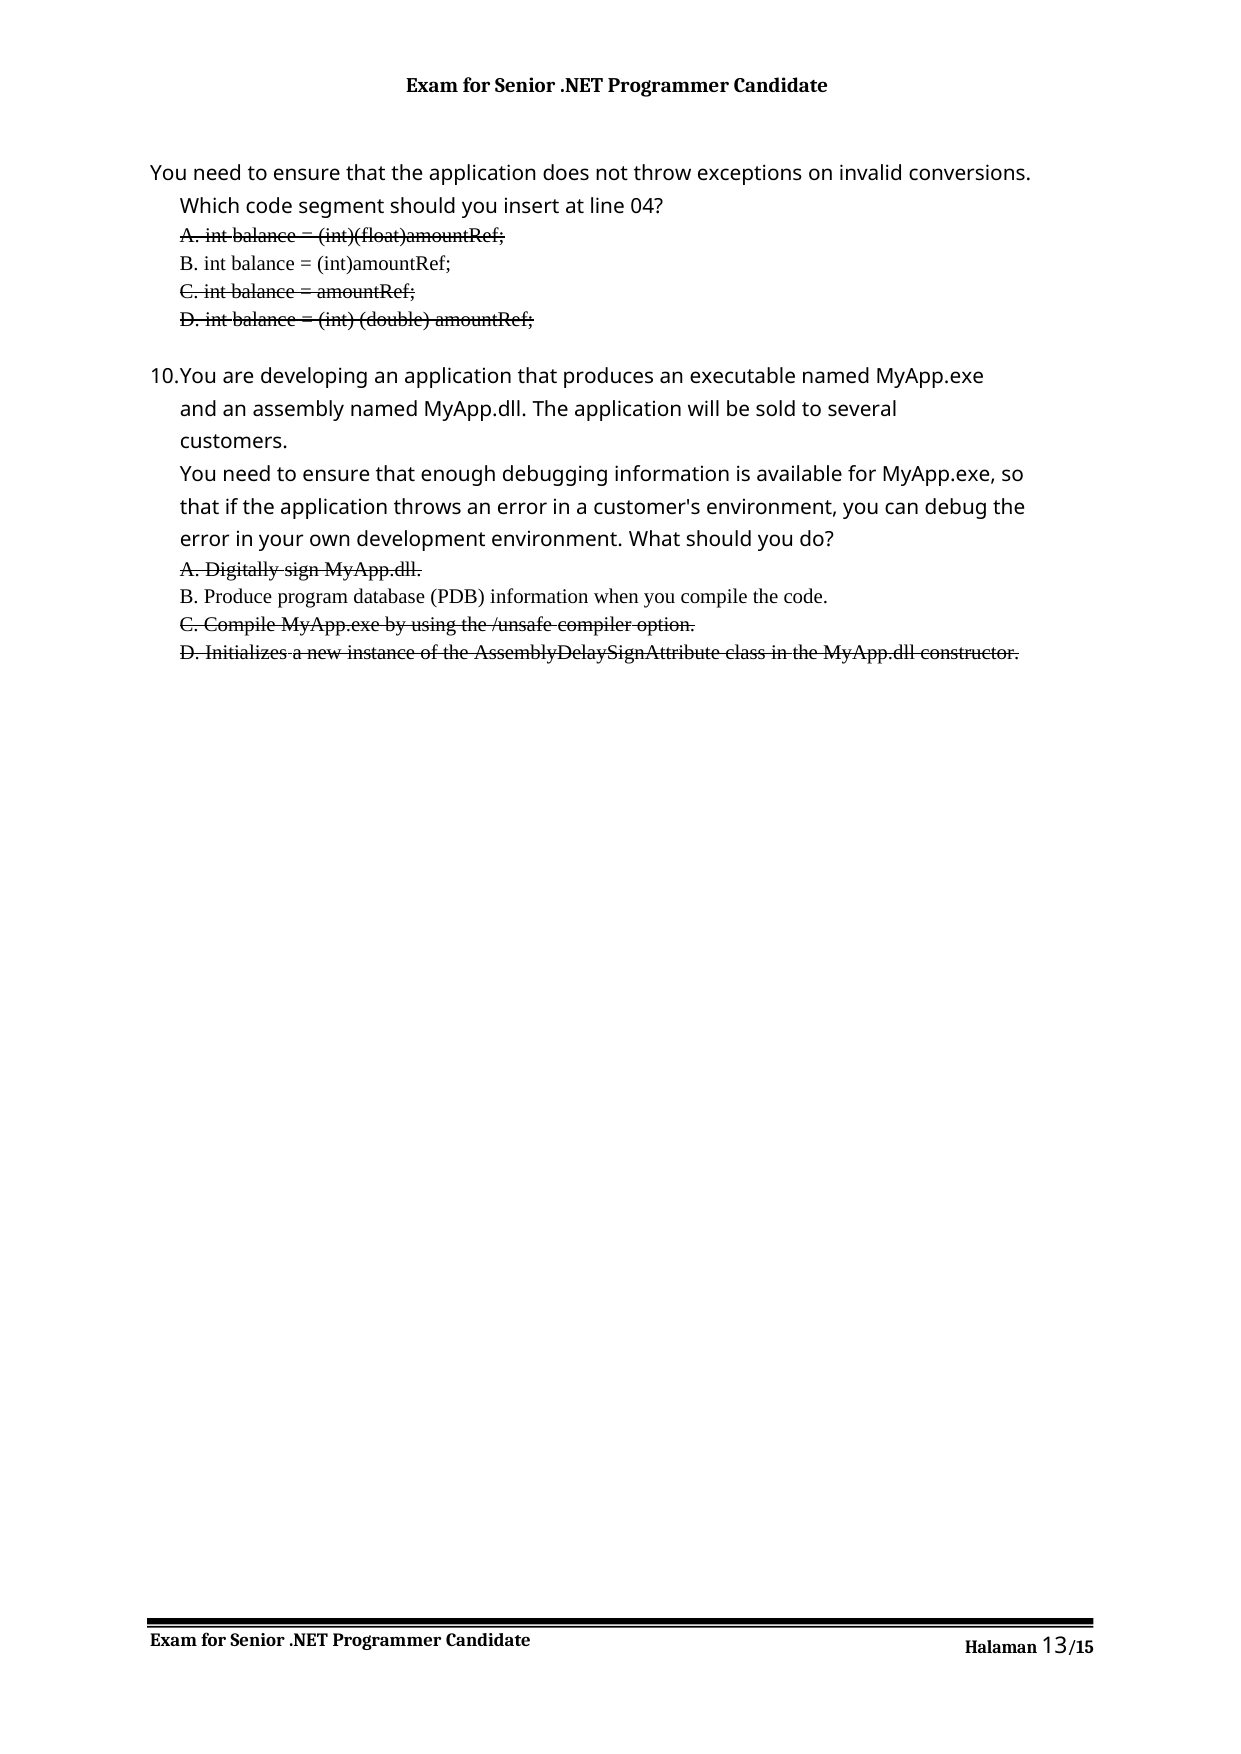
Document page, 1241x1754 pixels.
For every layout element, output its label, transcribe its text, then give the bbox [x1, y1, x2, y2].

list Initializes a new instance of the AssemblyDelaySignAttribute class in the MyApp.dll constructor. [179, 640, 1213, 664]
list int balance = (int)(float)amountRef; [179, 223, 1213, 247]
list int balance = (int)amountRef; [179, 251, 1213, 275]
text You need to ensure that enough debugging information is available for MyApp.exe, so that if the application throws an error in a customer's environment, you can debug the error in your own development environment. What should you do? [179, 459, 1065, 553]
list Produce program database (PDB) information when you compile the code. [179, 584, 1213, 608]
list Compile MyApp.exe by using the /unsafe compiler option. [179, 612, 1213, 636]
list Digitally sign MyApp.dll. [179, 557, 1213, 581]
list You are developing an application that produces an executable named MyApp.exe and an assembly named MyApp.dll. The application will be sold to several customers. [150, 361, 1009, 455]
text You need to ensure that the application does not throw exceptions on invalid conversions. Which code segment should you insert at line 04? [150, 158, 1065, 219]
list int balance = amountRef; [179, 279, 1213, 303]
list int balance = (int) (double) amountRef; [179, 306, 1213, 331]
